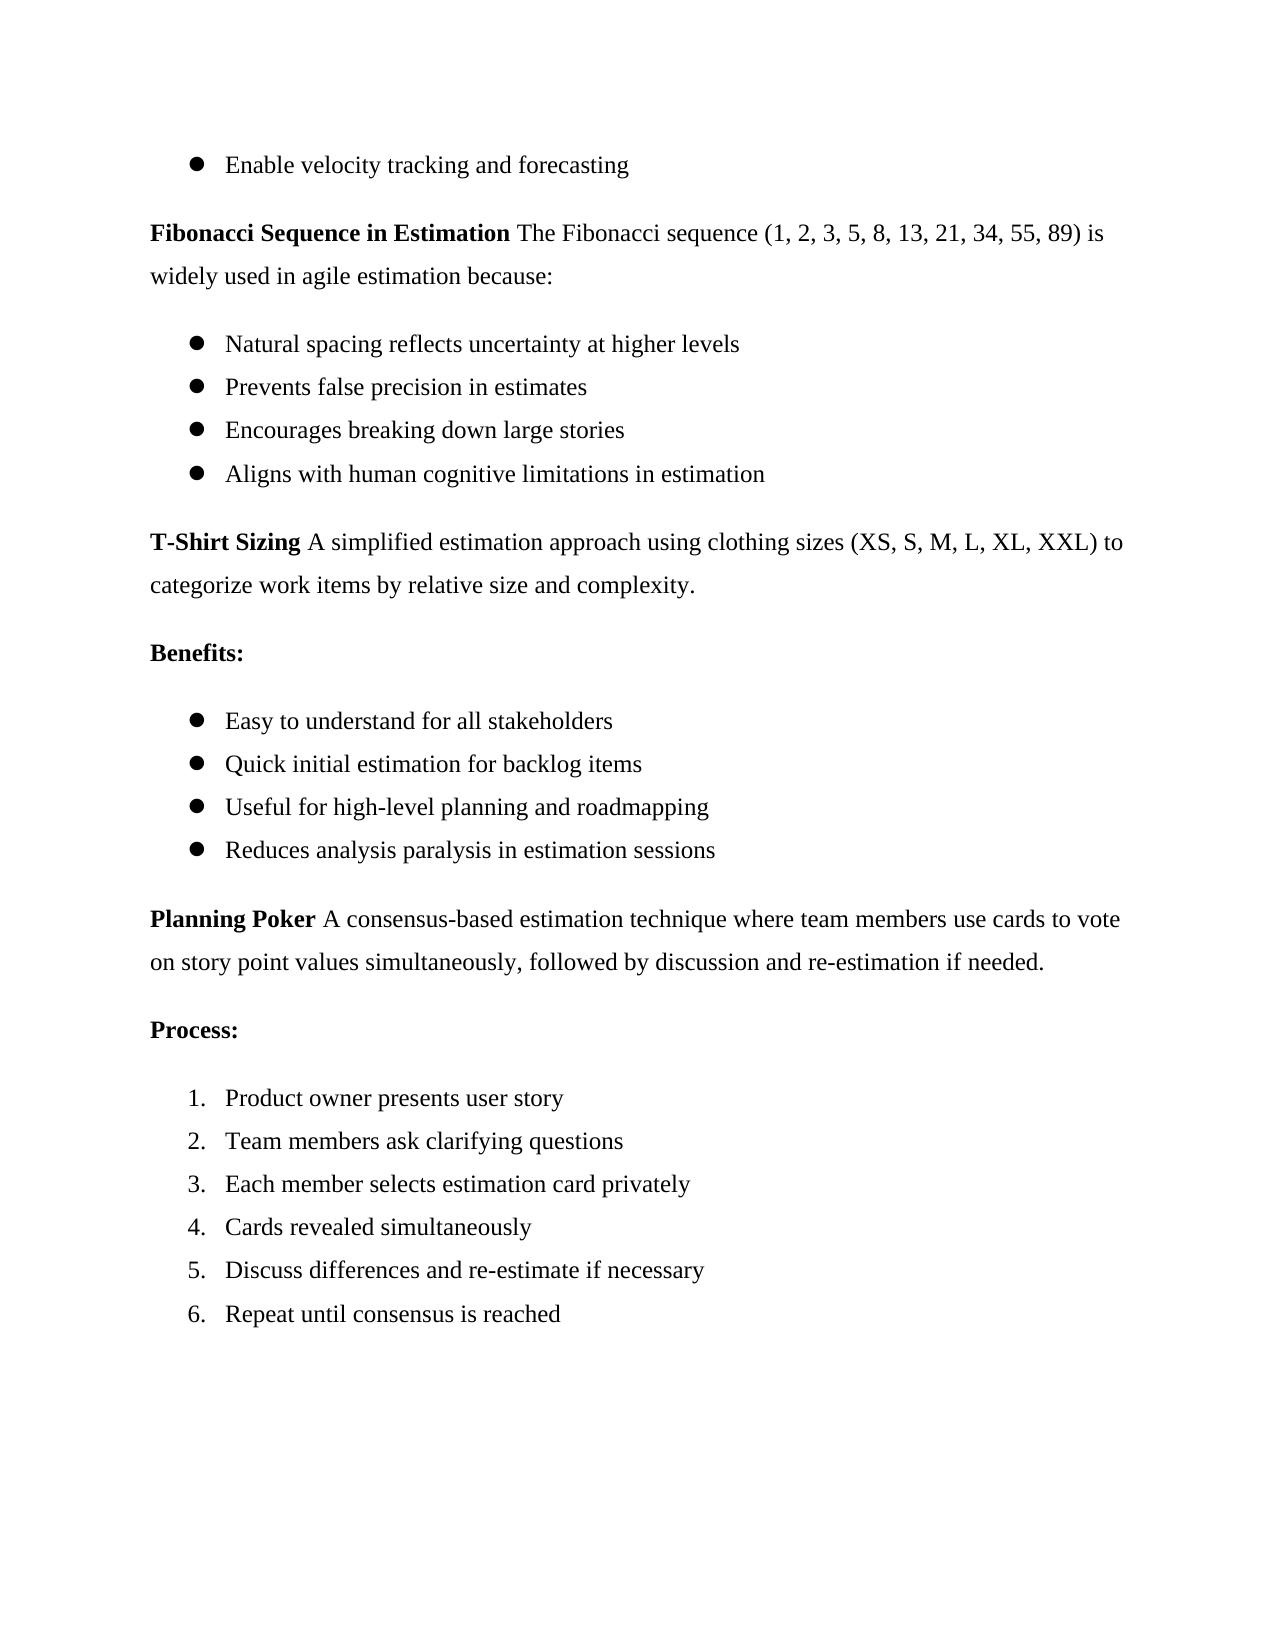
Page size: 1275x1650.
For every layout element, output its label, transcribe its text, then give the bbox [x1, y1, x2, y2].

text T-Shirt Sizing A simplified estimation approach using clothing sizes (XS, S, M, L, XL, XXL) to categorize work items by relative size and complexity. [150, 527, 1125, 599]
text Benefits: [150, 638, 1125, 667]
list Enable velocity tracking and forecasting [187, 150, 1125, 179]
list Product owner presents user story [187, 1083, 1125, 1112]
list Natural spacing reflects uncertainty at higher levels [187, 329, 1125, 358]
list Team members ask clarifying questions [187, 1126, 1125, 1155]
list Discuss differences and re-estimate if necessary [187, 1256, 1125, 1284]
list Cards revealed simultaneously [187, 1212, 1125, 1241]
list Each member selects estimation card privately [187, 1169, 1125, 1198]
list Useful for high-level planning and roadmapping [187, 792, 1125, 821]
list Encourages breaking down large stories [187, 416, 1125, 444]
text Fibonacci Sequence in Estimation The Fibonacci sequence (1, 2, 3, 5, 8, 13, 21, 34, 55, 89) is widely used in agile estimation because: [150, 218, 1125, 290]
list Reduces analysis paralysis in estimation sessions [187, 836, 1125, 864]
text Process: [150, 1015, 1125, 1044]
list Quick initial estimation for backlog items [187, 749, 1125, 778]
list Prevents false precision in estimates [187, 372, 1125, 401]
list Aligns with human cognitive limitations in estimation [187, 459, 1125, 487]
list Easy to understand for all stakeholders [187, 706, 1125, 735]
text Planning Poker A consensus-based estimation technique where team members use cards to vote on story point values simultaneously, followed by discussion and re-estimation if needed. [150, 904, 1125, 976]
list Repeat until consensus is reached [187, 1299, 1125, 1327]
